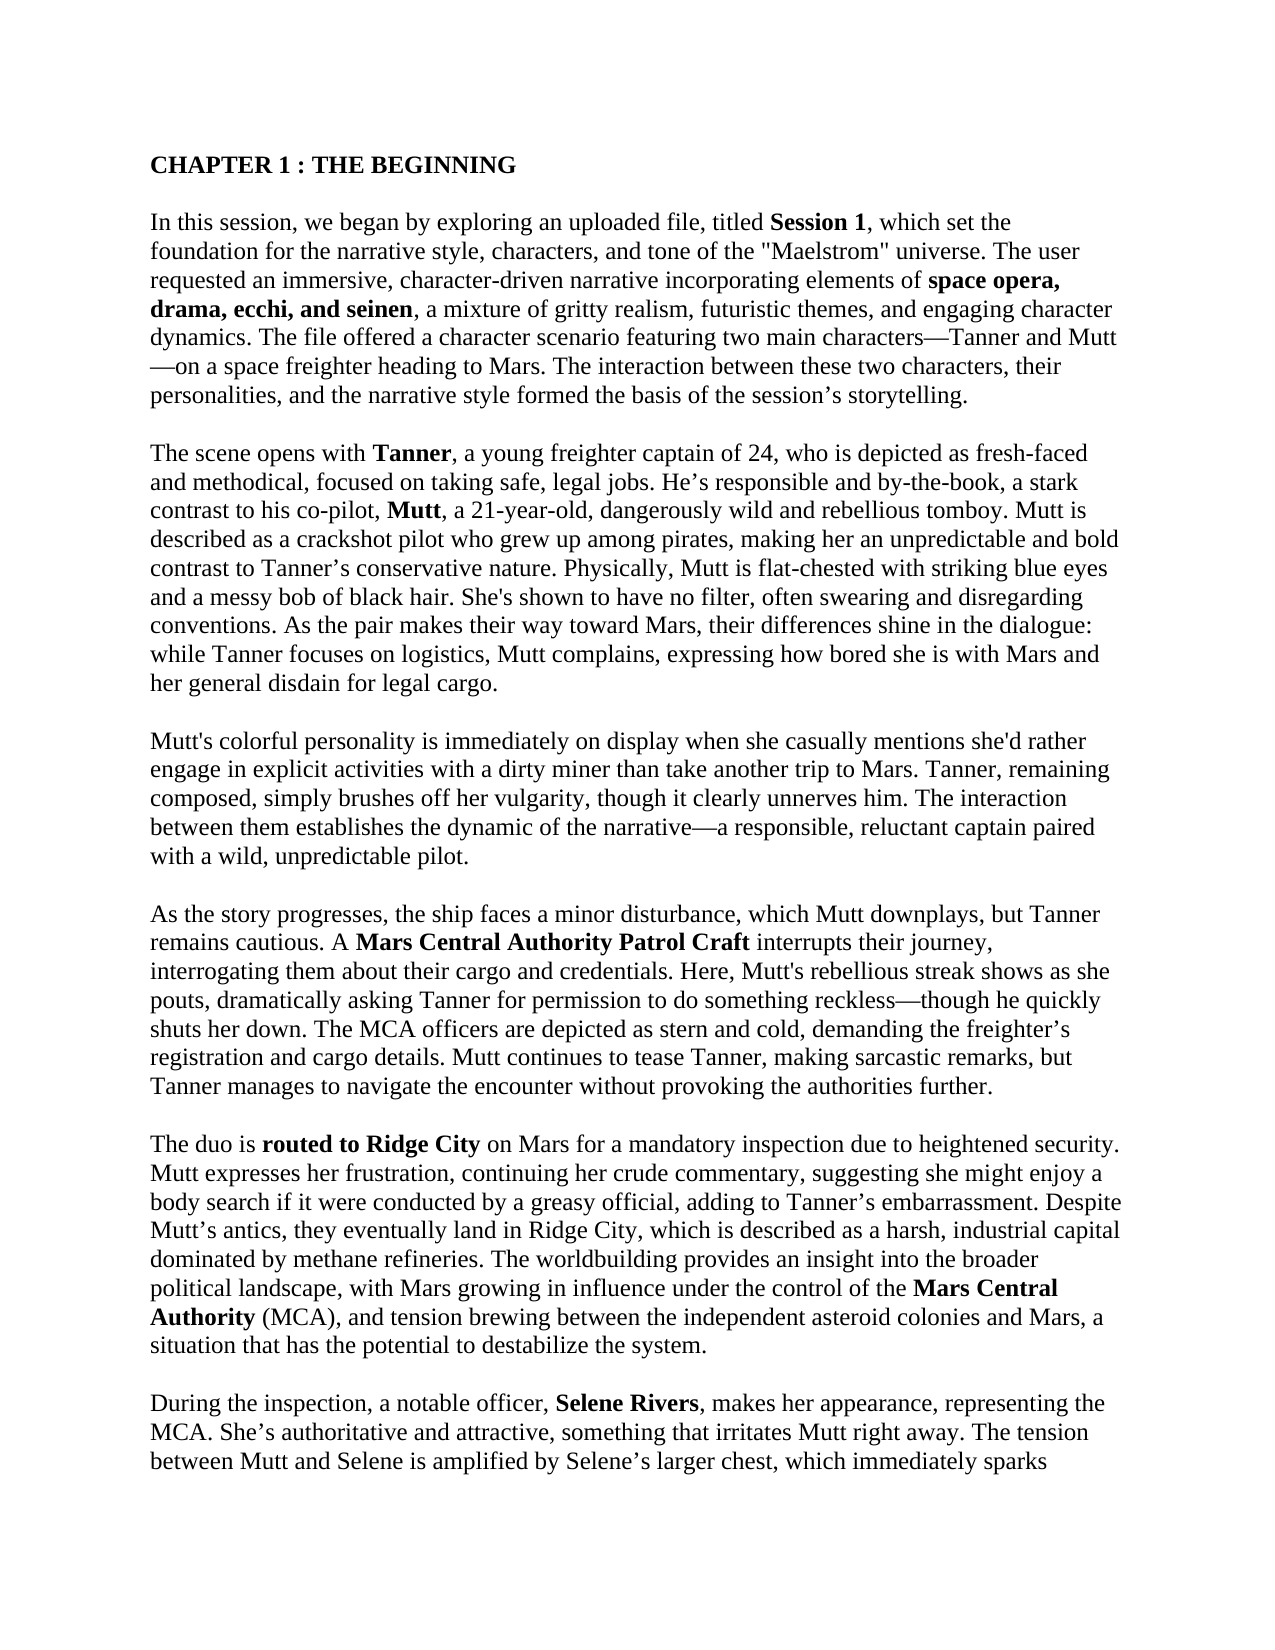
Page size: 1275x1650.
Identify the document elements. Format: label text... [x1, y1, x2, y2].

text The duo is routed to Ridge City on Mars for a mandatory inspection due to heightened security. Mutt expresses her frustration, continuing her crude commentary, suggesting she might enjoy a body search if it were conducted by a greasy official, adding to Tanner’s embarrassment. Despite Mutt’s antics, they eventually land in Ridge City, which is described as a harsh, industrial capital dominated by methane refineries. The worldbuilding provides an insight into the broader political landscape, with Mars growing in influence under the control of the Mars Central Authority (MCA), and tension brewing between the independent asteroid colonies and Mars, a situation that has the potential to destabilize the system. [150, 1129, 1125, 1359]
text Mutt's colorful personality is immediately on display when she casually mentions she'd rather engage in explicit activities with a dirty miner than take another trip to Mars. Tanner, remaining composed, simply brushes off her vulgarity, though it clearly unnerves him. The interaction between them establishes the dynamic of the narrative—a responsible, reluctant captain paired with a wild, unpredictable pilot. [150, 726, 1125, 869]
text As the story progresses, the ship faces a minor disturbance, which Mutt downplays, but Tanner remains cautious. A Mars Central Authority Patrol Craft interrupts their journey, interrogating them about their cargo and credentials. Here, Mutt's rebellious streak shows as she pouts, dramatically asking Tanner for permission to do something reckless—though he quickly shuts her down. The MCA officers are depicted as stern and cold, demanding the freighter’s registration and cargo details. Mutt continues to tease Tanner, making sarcastic remarks, but Tanner manages to navigate the encounter without provoking the authorities further. [150, 899, 1125, 1100]
text CHAPTER 1 : THE BEGINNING In this session, we began by exploring an uploaded file, titled Session 1, which set the foundation for the narrative style, characters, and tone of the "Maelstrom" universe. The user requested an immersive, character-driven narrative incorporating elements of space opera, drama, ecchi, and seinen, a mixture of gritty realism, futuristic themes, and engaging character dynamics. The file offered a character scenario featuring two main characters—Tanner and Mutt—on a space freighter heading to Mars. The interaction between these two characters, their personalities, and the narrative style formed the basis of the session’s storytelling. [150, 150, 1125, 409]
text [150, 1388, 1125, 1474]
text The scene opens with Tanner, a young freighter captain of 24, who is depicted as fresh-faced and methodical, focused on taking safe, legal jobs. He’s responsible and by-the-book, a stark contrast to his co-pilot, Mutt, a 21-year-old, dangerously wild and rebellious tomboy. Mutt is described as a crackshot pilot who grew up among pirates, making her an unpredictable and bold contrast to Tanner’s conservative nature. Physically, Mutt is flat-chested with striking blue eyes and a messy bob of black hair. She's shown to have no filter, often swearing and disregarding conventions. As the pair makes their way toward Mars, their differences shine in the dialogue: while Tanner focuses on logistics, Mutt complains, expressing how bored she is with Mars and her general disdain for legal cargo. [150, 438, 1125, 697]
